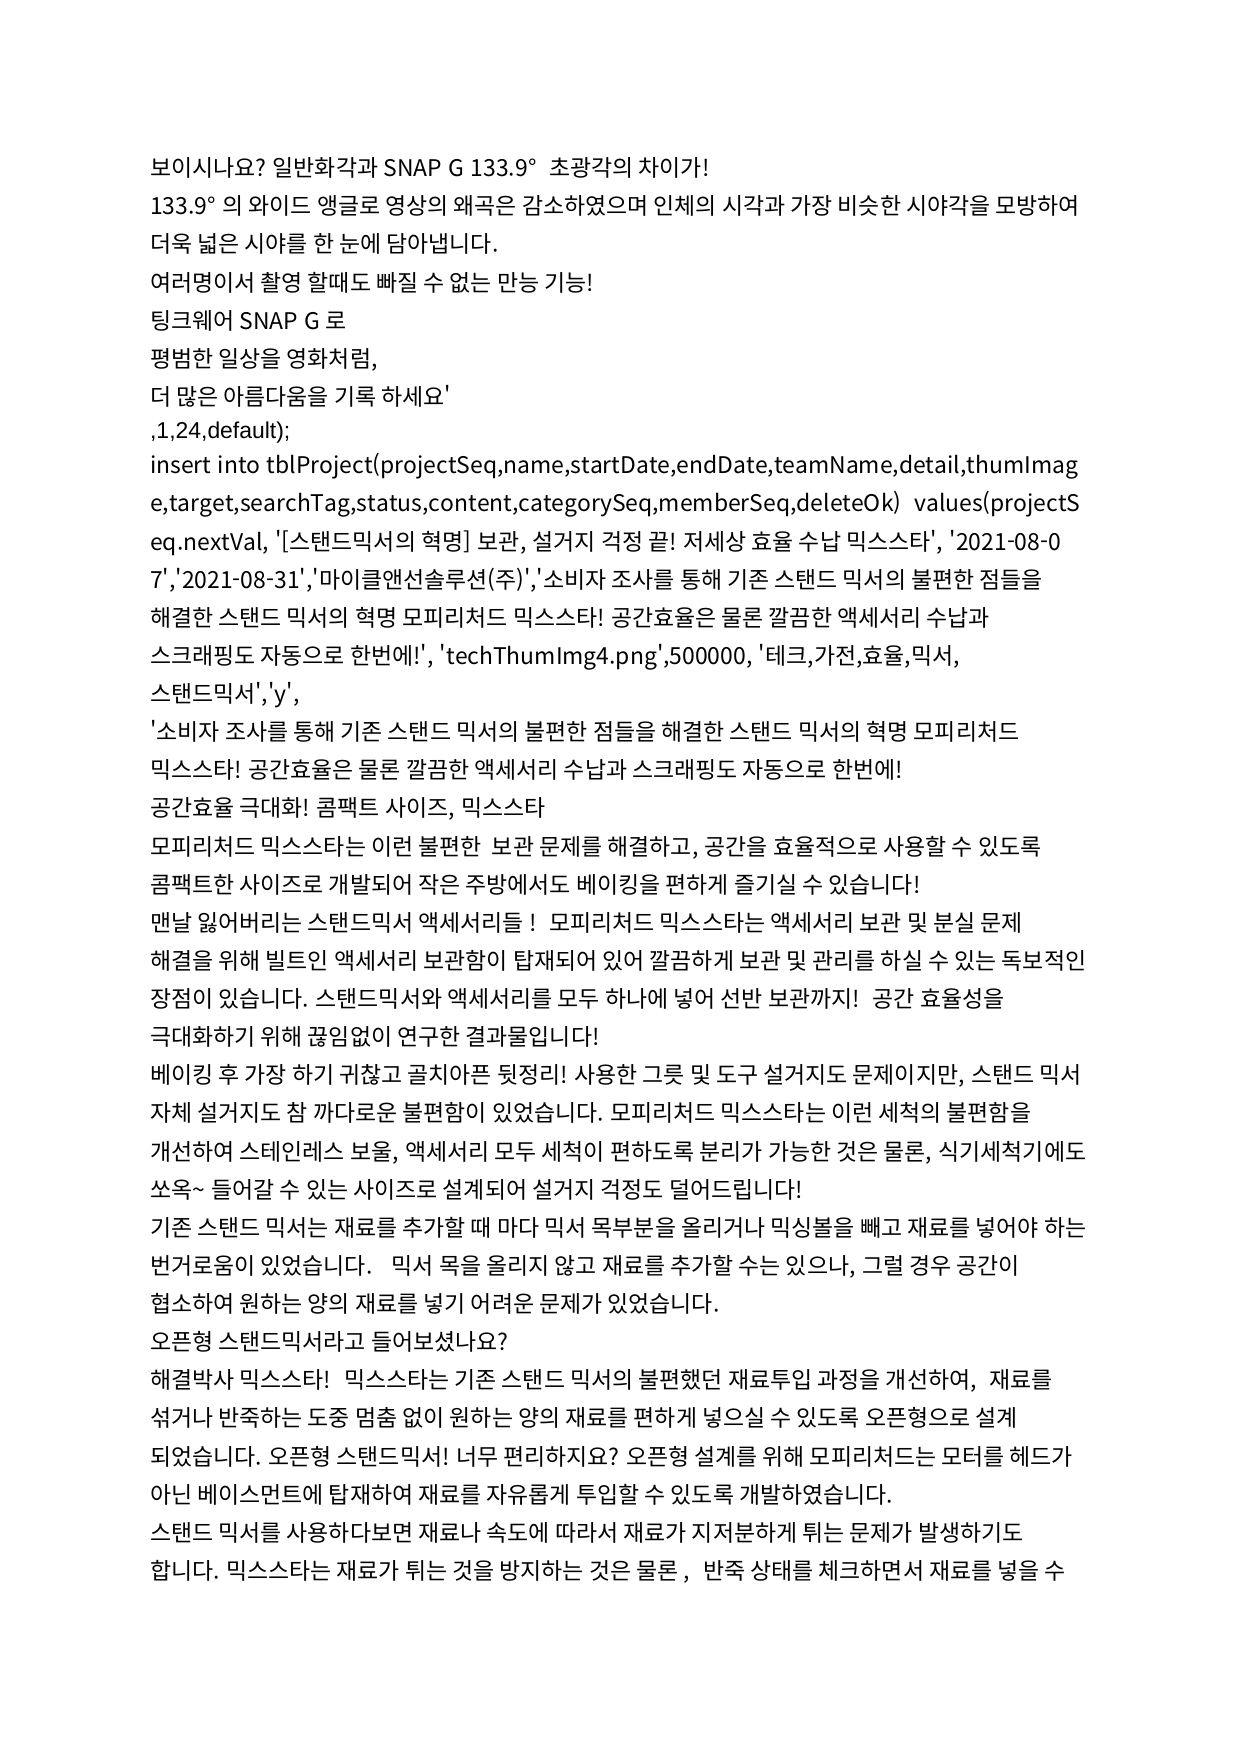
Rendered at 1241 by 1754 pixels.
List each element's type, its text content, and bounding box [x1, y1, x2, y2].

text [150, 1514, 1090, 1586]
text '소비자 조사를 통해 기존 스탠드 믹서의 불편한 점들을 해결한 스탠드 믹서의 혁명 모피리처드 믹스스타! 공간효율은 물론 깔끔한 액세서리 수납과 스크래핑도 자동으로 한번에! [150, 714, 1090, 785]
text 기존 스탠드 믹서는 재료를 추가할 때 마다 믹서 목부분을 올리거나 믹싱볼을 빼고 재료를 넣어야 하는 번거로움이 있었습니다. 믹서 목을 올리지 않고 재료를 추가할 수는 있으나, 그럴 경우 공간이 협소하여 원하는 양의 재료를 넣기 어려운 문제가 있었습니다. [150, 1209, 1090, 1319]
text 베이킹 후 가장 하기 귀찮고 골치아픈 뒷정리! 사용한 그릇 및 도구 설거지도 문제이지만, 스탠드 믹서 자체 설거지도 참 까다로운 불편함이 있었습니다. 모피리처드 믹스스타는 이런 세척의 불편함을 개선하여 스테인레스 보울, 액세서리 모두 세척이 편하도록 분리가 가능한 것은 물론, 식기세척기에도 쏘옥~ 들어갈 수 있는 사이즈로 설계되어 설거지 걱정도 덜어드립니다! [150, 1057, 1090, 1205]
text 133.9° 의 와이드 앵글로 영상의 왜곡은 감소하였으며 인체의 시각과 가장 비슷한 시야각을 모방하여 더욱 넓은 시야를 한 눈에 담아냅니다. [150, 188, 1090, 259]
text 맨날 잃어버리는 스탠드믹서 액세서리들 ! 모피리처드 믹스스타는 액세서리 보관 및 분실 문제 해결을 위해 빌트인 액세서리 보관함이 탑재되어 있어 깔끔하게 보관 및 관리를 하실 수 있는 독보적인 장점이 있습니다. 스탠드믹서와 액세서리를 모두 하나에 넣어 선반 보관까지! 공간 효율성을 극대화하기 위해 끊임없이 연구한 결과물입니다! [150, 904, 1090, 1052]
text 공간효율 극대화! 콤팩트 사이즈, 믹스스타 [150, 790, 1090, 823]
text 평범한 일상을 영화처럼, [150, 341, 1090, 374]
text ,1,24,default); [150, 417, 1090, 443]
text insert into tblProject(projectSeq,name,startDate,endDate,teamName,detail,thumImage,target,searchTag,status,content,categorySeq,memberSeq,deleteOk) values(projectSeq.nextVal, '[스탠드믹서의 혁명] 보관, 설거지 걱정 끝! 저세상 효율 수납 믹스스타', '2021-08-07','2021-08-31','마이클앤선솔루션(주)','소비자 조사를 통해 기존 스탠드 믹서의 불편한 점들을 해결한 스탠드 믹서의 혁명 모피리처드 믹스스타! 공간효율은 물론 깔끔한 액세서리 수납과 스크래핑도 자동으로 한번에!', 'techThumImg4.png',500000, '테크,가전,효율,믹서,스탠드믹서','y', [150, 447, 1090, 709]
text 팅크웨어 SNAP G로 [150, 302, 1090, 336]
text 여러명이서 촬영 할때도 빠질 수 없는 만능 기능! [150, 264, 1090, 298]
text 모피리처드 믹스스타는 이런 불편한 보관 문제를 해결하고, 공간을 효율적으로 사용할 수 있도록 콤팩트한 사이즈로 개발되어 작은 주방에서도 베이킹을 편하게 즐기실 수 있습니다! [150, 828, 1090, 900]
text 해결박사 믹스스타! 믹스스타는 기존 스탠드 믹서의 불편했던 재료투입 과정을 개선하여, 재료를 섞거나 반죽하는 도중 멈춤 없이 원하는 양의 재료를 편하게 넣으실 수 있도록 오픈형으로 설계 되었습니다. 오픈형 스탠드믹서! 너무 편리하지요? 오픈형 설계를 위해 모피리처드는 모터를 헤드가 아닌 베이스먼트에 탑재하여 재료를 자유롭게 투입할 수 있도록 개발하였습니다. [150, 1362, 1090, 1510]
text 오픈형 스탠드믹서라고 들어보셨나요? [150, 1324, 1090, 1357]
text 더 많은 아름다움을 기록 하세요' [150, 379, 1090, 412]
text 보이시나요? 일반화각과 SNAP G 133.9° 초광각의 차이가! [150, 150, 1090, 183]
